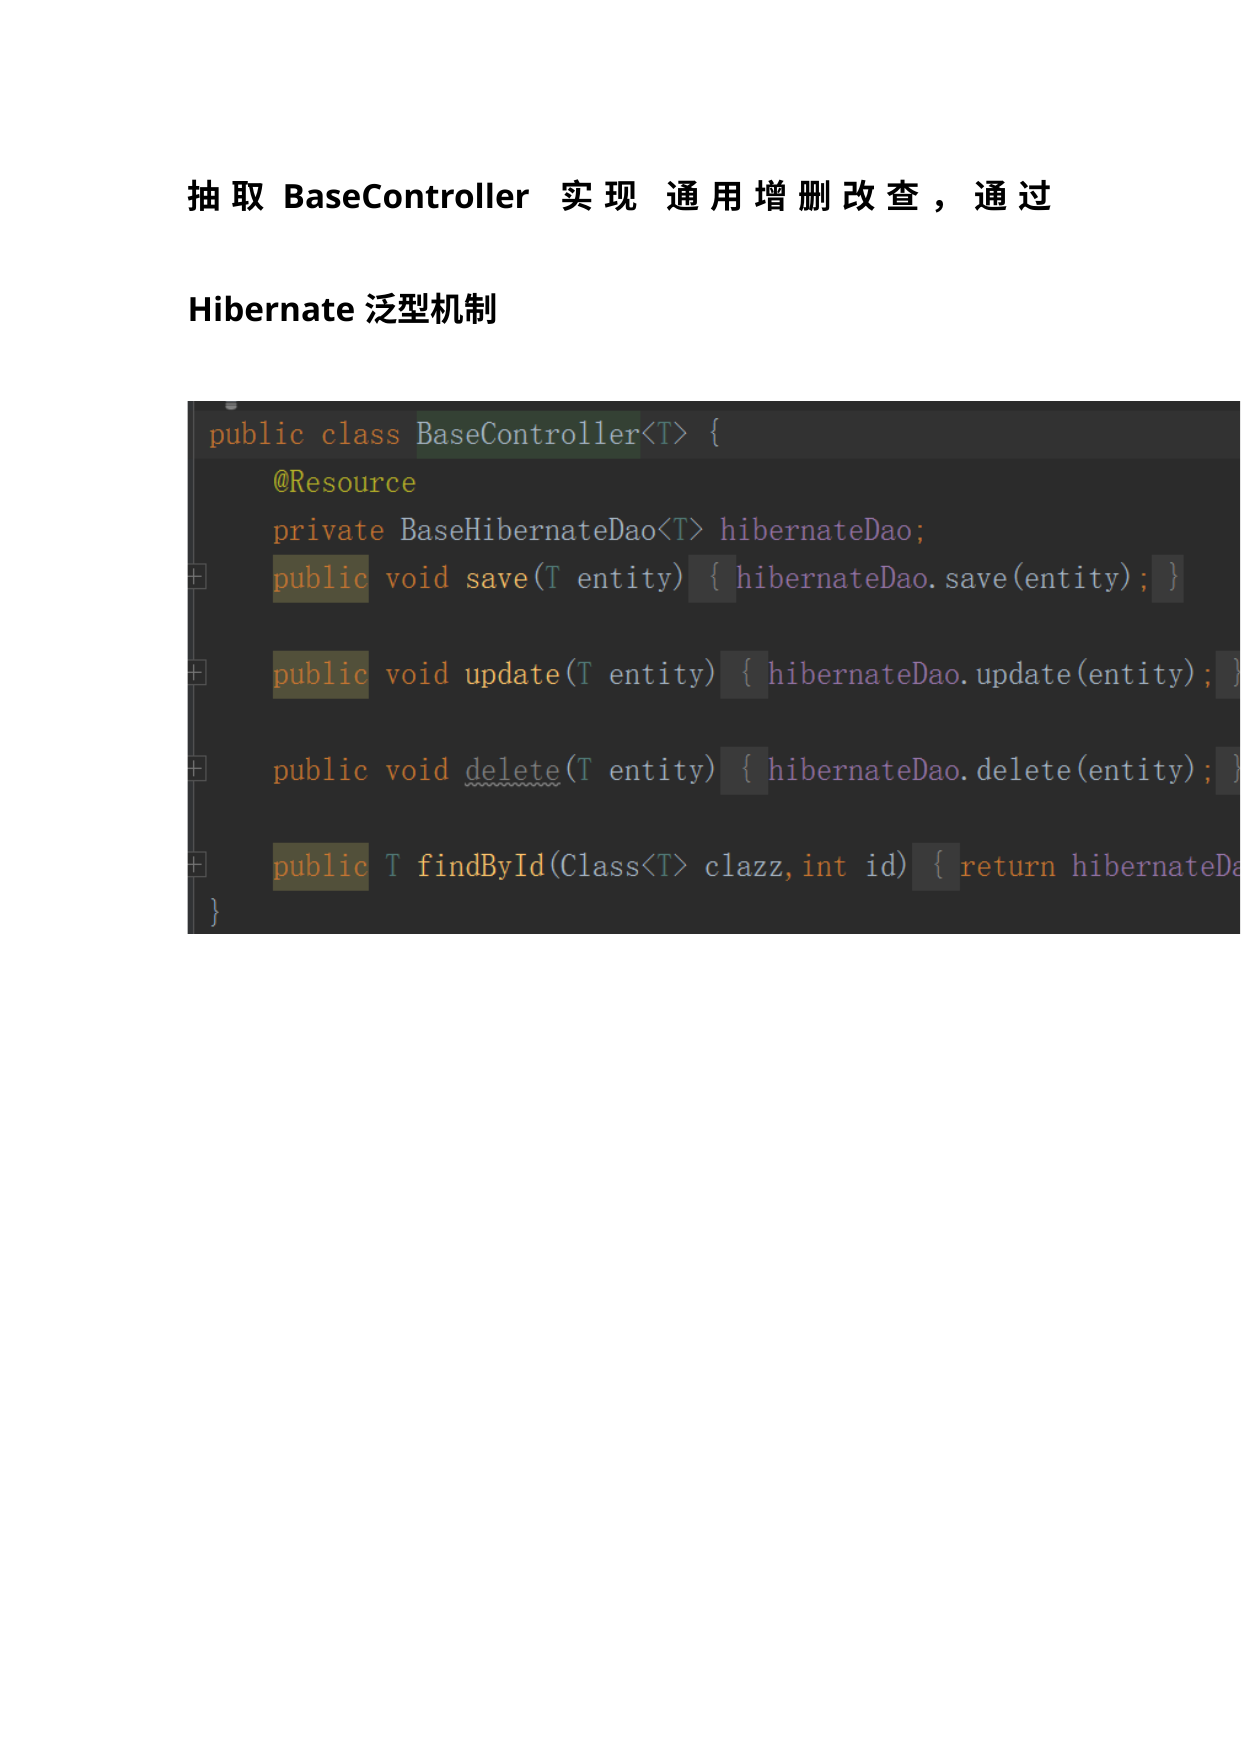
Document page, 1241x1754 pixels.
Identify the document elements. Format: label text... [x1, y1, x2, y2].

picture [187, 401, 1241, 934]
subtitle 抽取BaseController 实现 通用增删改查，通过Hibernate 泛型机制 [187, 162, 1053, 339]
